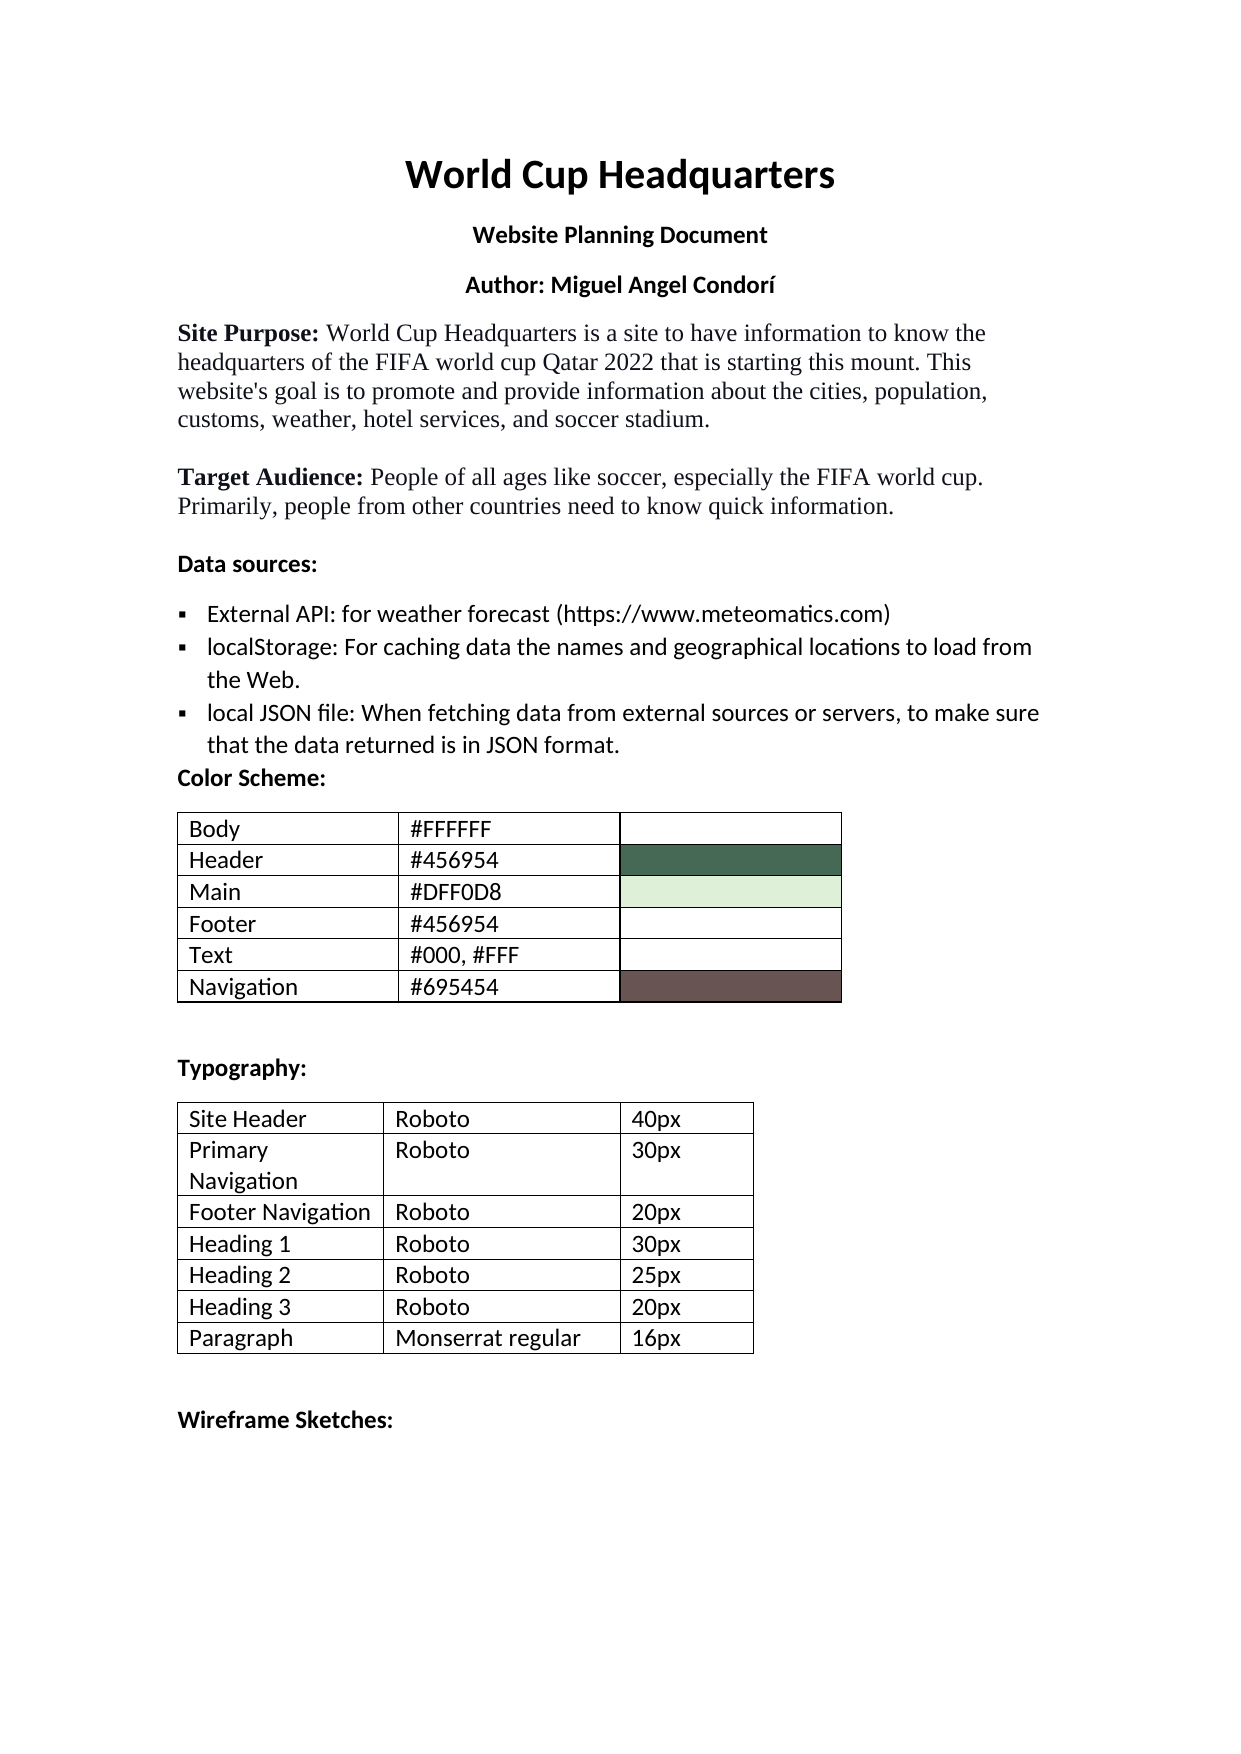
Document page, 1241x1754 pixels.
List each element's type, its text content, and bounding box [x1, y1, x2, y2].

table_cell Text [178, 939, 398, 970]
table_cell [621, 971, 841, 1001]
text Website Planning Document [177, 219, 1063, 250]
table_header Body [178, 813, 398, 844]
table_cell 25px [621, 1260, 753, 1290]
table_header #FFFFFF [399, 813, 619, 844]
table_cell Footer [178, 908, 398, 938]
text Site Purpose: World Cup Headquarters is a site to have information to know the headquarters of the FIFA world cup Qatar 2022 that is starting this mount. This website's goal is to promote and provide information about the cities, population, customs, weather, hotel services, and soccer stadium. [177, 318, 1063, 433]
table_cell #000, #FFF [399, 939, 619, 970]
table_header Roboto [384, 1103, 620, 1133]
table_cell Main [178, 876, 398, 907]
table_cell Roboto [384, 1260, 620, 1290]
text Target Audience: People of all ages like soccer, especially the FIFA world cup. Primarily, people from other countries need to know quick information. [177, 462, 1063, 519]
table_cell Header [178, 845, 398, 875]
text Color Scheme: [177, 762, 1063, 793]
table_cell 20px [621, 1291, 753, 1322]
text Wireframe Sketches: [177, 1404, 1063, 1434]
table_cell Roboto [384, 1291, 620, 1322]
list External API: for weather forecast (https://www.meteomatics.com) [177, 598, 1063, 628]
table_cell Navigation [178, 971, 398, 1001]
text Data sources: [177, 548, 1063, 579]
table_cell Roboto [384, 1134, 620, 1195]
table_cell #695454 [399, 971, 619, 1001]
table_cell [621, 939, 841, 970]
table_cell 16px [621, 1323, 753, 1353]
table_header [621, 813, 841, 844]
list localStorage: For caching data the names and geographical locations to load from the Web. [177, 631, 1063, 694]
table_cell 30px [621, 1228, 753, 1258]
text Typography: [177, 1052, 1063, 1083]
table_cell [621, 908, 841, 938]
table_cell #456954 [399, 845, 619, 875]
table_cell Heading 2 [178, 1260, 383, 1290]
text Author: Miguel Angel Condorí [177, 269, 1063, 299]
table_cell Footer Navigation [178, 1196, 383, 1227]
list local JSON file: When fetching data from external sources or servers, to make sure that the data returned is in JSON format. [177, 697, 1063, 760]
table_cell 20px [621, 1196, 753, 1227]
table_cell [621, 876, 841, 907]
table_cell [621, 845, 841, 875]
table_cell Roboto [384, 1228, 620, 1258]
table_cell Paragraph [178, 1323, 383, 1353]
table_cell Primary Navigation [178, 1134, 383, 1195]
table_header 40px [621, 1103, 753, 1133]
table_cell #456954 [399, 908, 619, 938]
table_header Site Header [178, 1103, 383, 1133]
table_cell #DFF0D8 [399, 876, 619, 907]
table_cell Roboto [384, 1196, 620, 1227]
table_cell Heading 1 [178, 1228, 383, 1258]
table_cell Monserrat regular [384, 1323, 620, 1353]
table_cell 30px [621, 1134, 753, 1195]
text World Cup Headquarters [177, 148, 1063, 198]
table_cell Heading 3 [178, 1291, 383, 1322]
